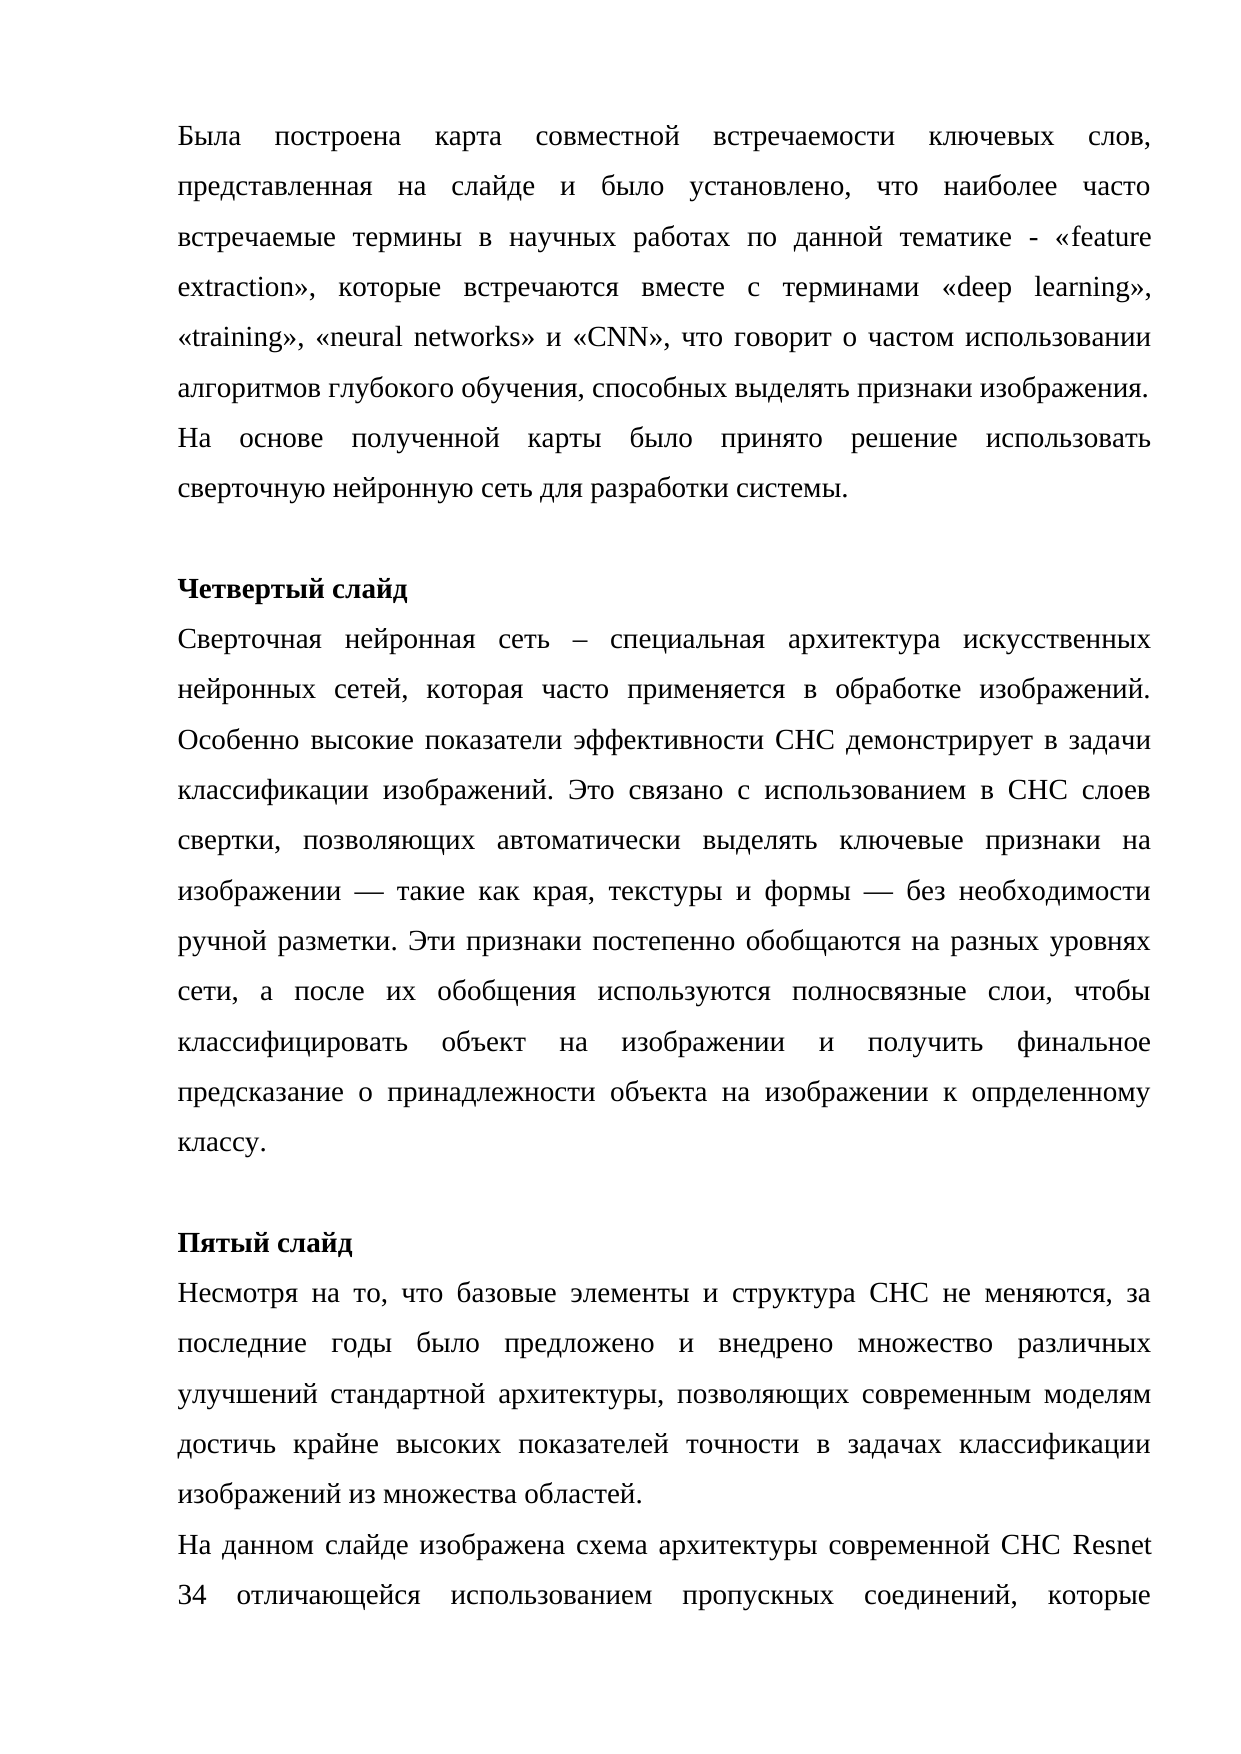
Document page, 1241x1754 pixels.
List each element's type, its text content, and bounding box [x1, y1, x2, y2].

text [177, 1527, 1152, 1611]
text Четвертый слайд [177, 571, 1152, 604]
text Несмотря на то, что базовые элементы и структура СНС не меняются, за последние годы было предложено и внедрено множество различных улучшений стандартной архитектуры, позволяющих современным моделям достичь крайне высоких показателей точности в задачах классификации изображений из множества областей. [177, 1275, 1152, 1510]
text Пятый слайд [177, 1225, 1152, 1258]
text Была построена карта совместной встречаемости ключевых слов, представленная на слайде и было установлено, что наиболее часто встречаемые термины в научных работах по данной тематике - «feature extraction», которые встречаются вместе с терминами «deep learning», «training», «neural networks» и «CNN», что говорит о частом использовании алгоритмов глубокого обучения, способных выделять признаки изображения. [177, 118, 1152, 403]
text На основе полученной карты было принято решение использовать сверточную нейронную сеть для разработки системы. [177, 420, 1152, 504]
text Сверточная нейронная сеть – специальная архитектура искусственных нейронных сетей, которая часто применяется в обработке изображений. Особенно высокие показатели эффективности СНС демонстрирует в задачи классификации изображений. Это связано с использованием в СНС слоев свертки, позволяющих автоматически выделять ключевые признаки на изображении — такие как края, текстуры и формы — без необходимости ручной разметки. Эти признаки постепенно обобщаются на разных уровнях сети, а после их обобщения используются полносвязные слои, чтобы классифицировать объект на изображении и получить финальное предсказание о принадлежности объекта на изображении к опрделенному классу. [177, 621, 1152, 1158]
